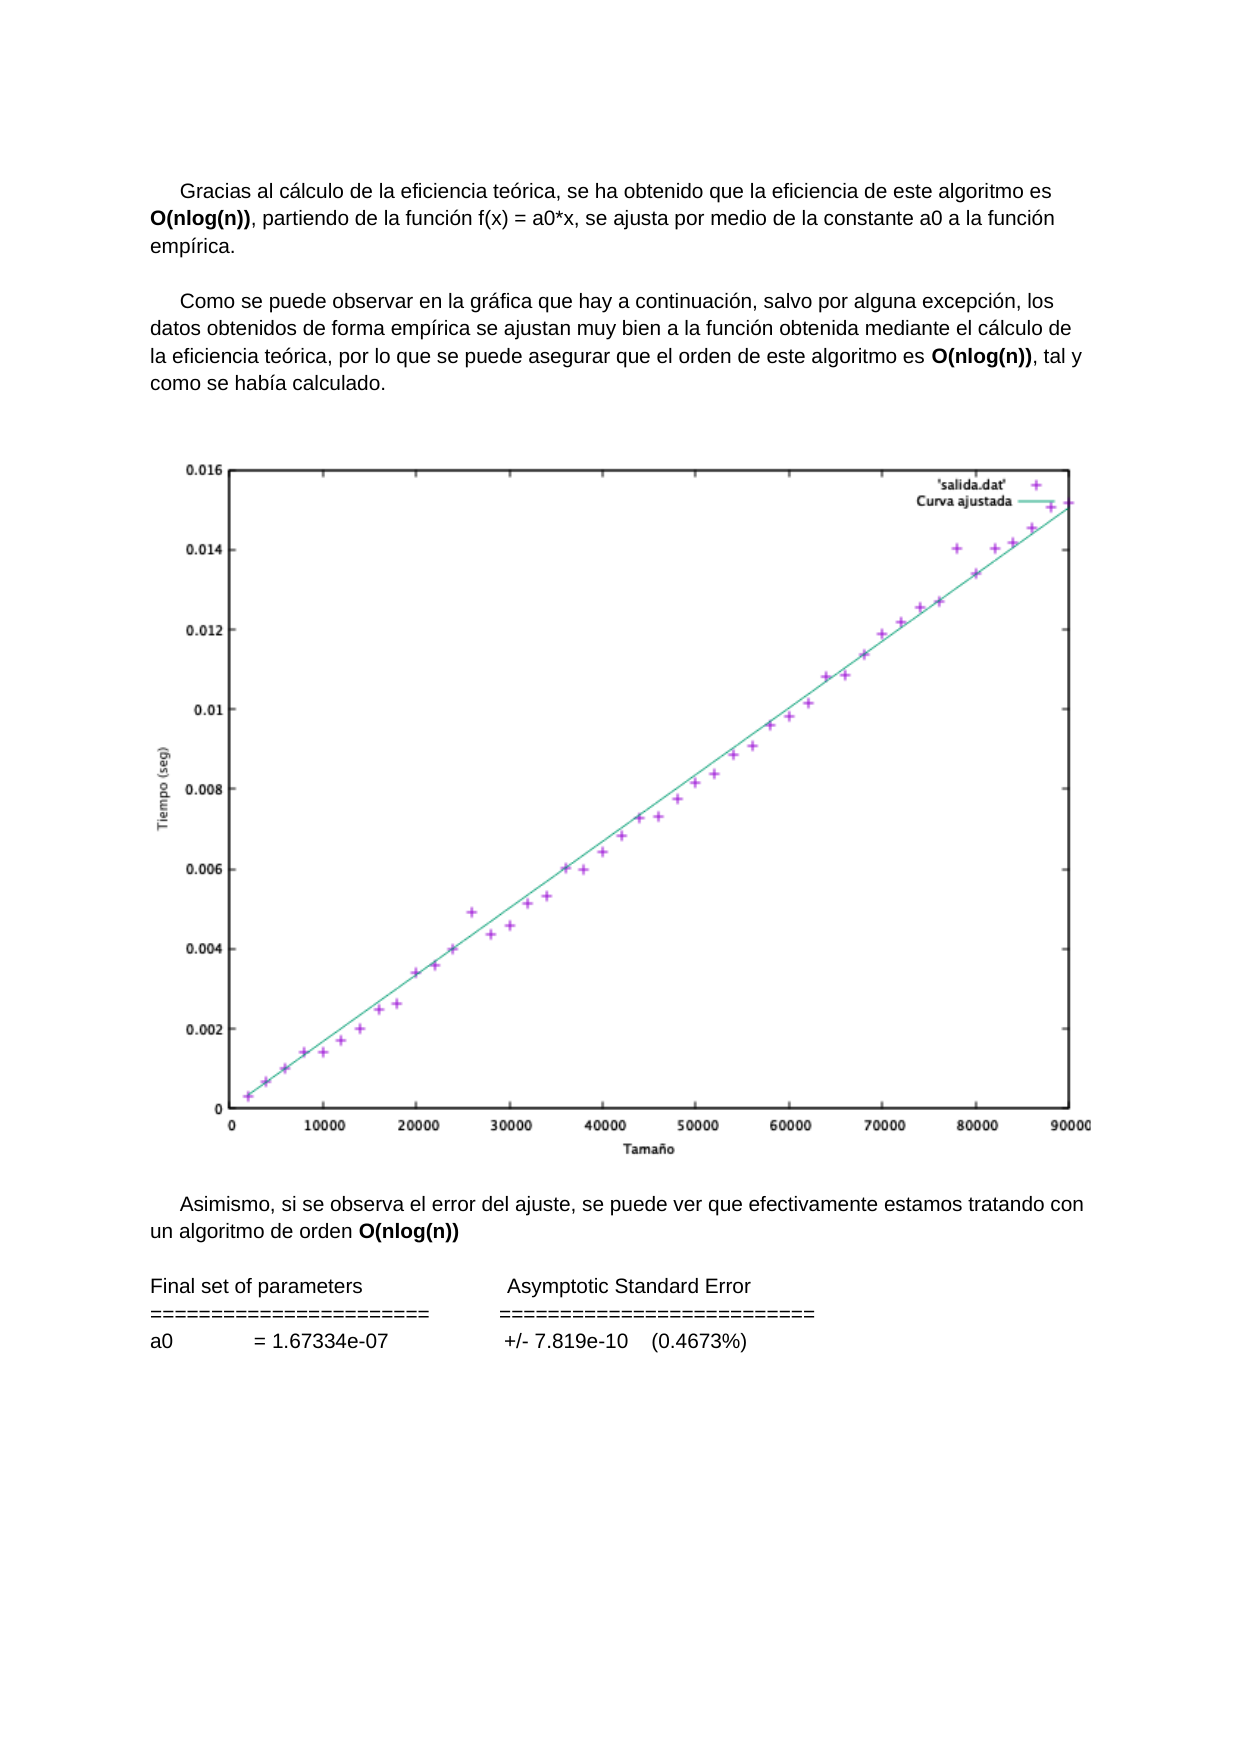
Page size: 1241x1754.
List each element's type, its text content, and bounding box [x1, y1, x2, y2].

text Gracias al cálculo de la eficiencia teórica, se ha obtenido que la eficiencia de este algoritmo es O(nlog(n)), partiendo de la función f(x) = a0*x, se ajusta por medio de la constante a0 a la función empírica. [150, 179, 1090, 258]
text Como se puede observar en la gráfica que hay a continuación, salvo por alguna excepción, los datos obtenidos de forma empírica se ajustan muy bien a la función obtenida mediante el cálculo de la eficiencia teórica, por lo que se puede asegurar que el orden de este algoritmo es O(nlog(n)), tal y como se había calculado. [150, 289, 1090, 395]
text Asimismo, si se observa el error del ajuste, se puede ver que efectivamente estamos tratando con un algoritmo de orden O(nlog(n)) [150, 1191, 1090, 1243]
text ======================= ========================== [150, 1301, 1090, 1325]
picture [150, 453, 1091, 1160]
text Final set of parameters Asymptotic Standard Error [150, 1274, 1090, 1298]
text a0 = 1.67334e-07 +/- 7.819e-10 (0.4673%) [150, 1329, 1090, 1353]
